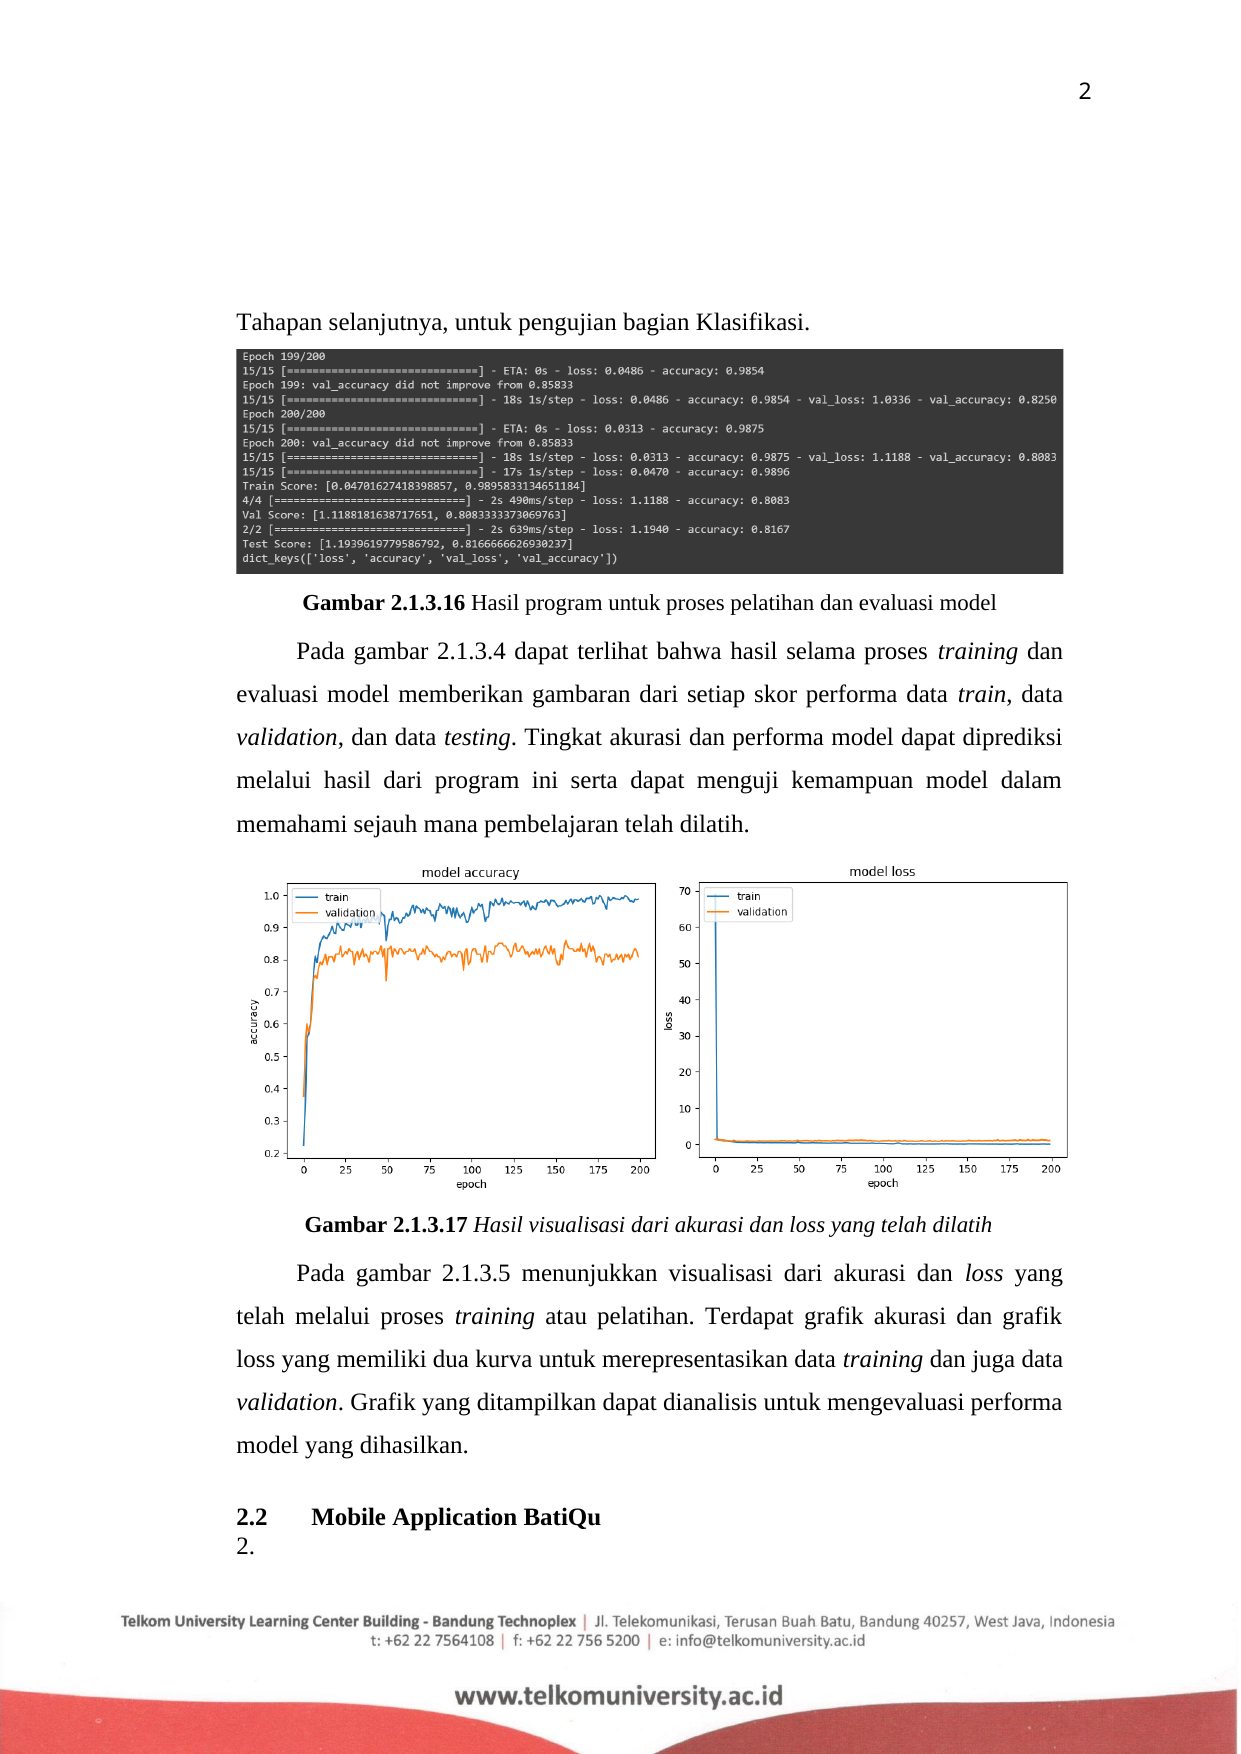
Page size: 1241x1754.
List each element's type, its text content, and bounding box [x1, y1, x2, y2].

picture [236, 349, 1064, 574]
text Pada gambar 2.1.3.5 menunjukkan visualisasi dari akurasi dan loss yang telah melalui proses training atau pelatihan. Terdapat grafik akurasi dan grafik loss yang memiliki dua kurva untuk merepresentasikan data training dan juga data validation. Grafik yang ditampilkan dapat dianalisis untuk mengevaluasi performa model yang dihasilkan. [236, 1258, 1063, 1459]
text Tahapan selanjutnya, untuk pengujian bagian Klasifikasi. [236, 307, 1063, 335]
subtitle Mobile Application BatiQu [236, 1502, 1063, 1531]
text Pada gambar 2.1.3.4 dapat terlihat bahwa hasil selama proses training dan evaluasi model memberikan gambaran dari setiap skor performa data train, data validation, dan data testing. Tingkat akurasi dan performa model dapat diprediksi melalui hasil dari program ini serta dapat menguji kemampuan model dalam memahami sejauh mana pembelajaran telah dilatih. [236, 636, 1063, 837]
picture [0, 1601, 1238, 1754]
picture [241, 858, 1073, 1197]
